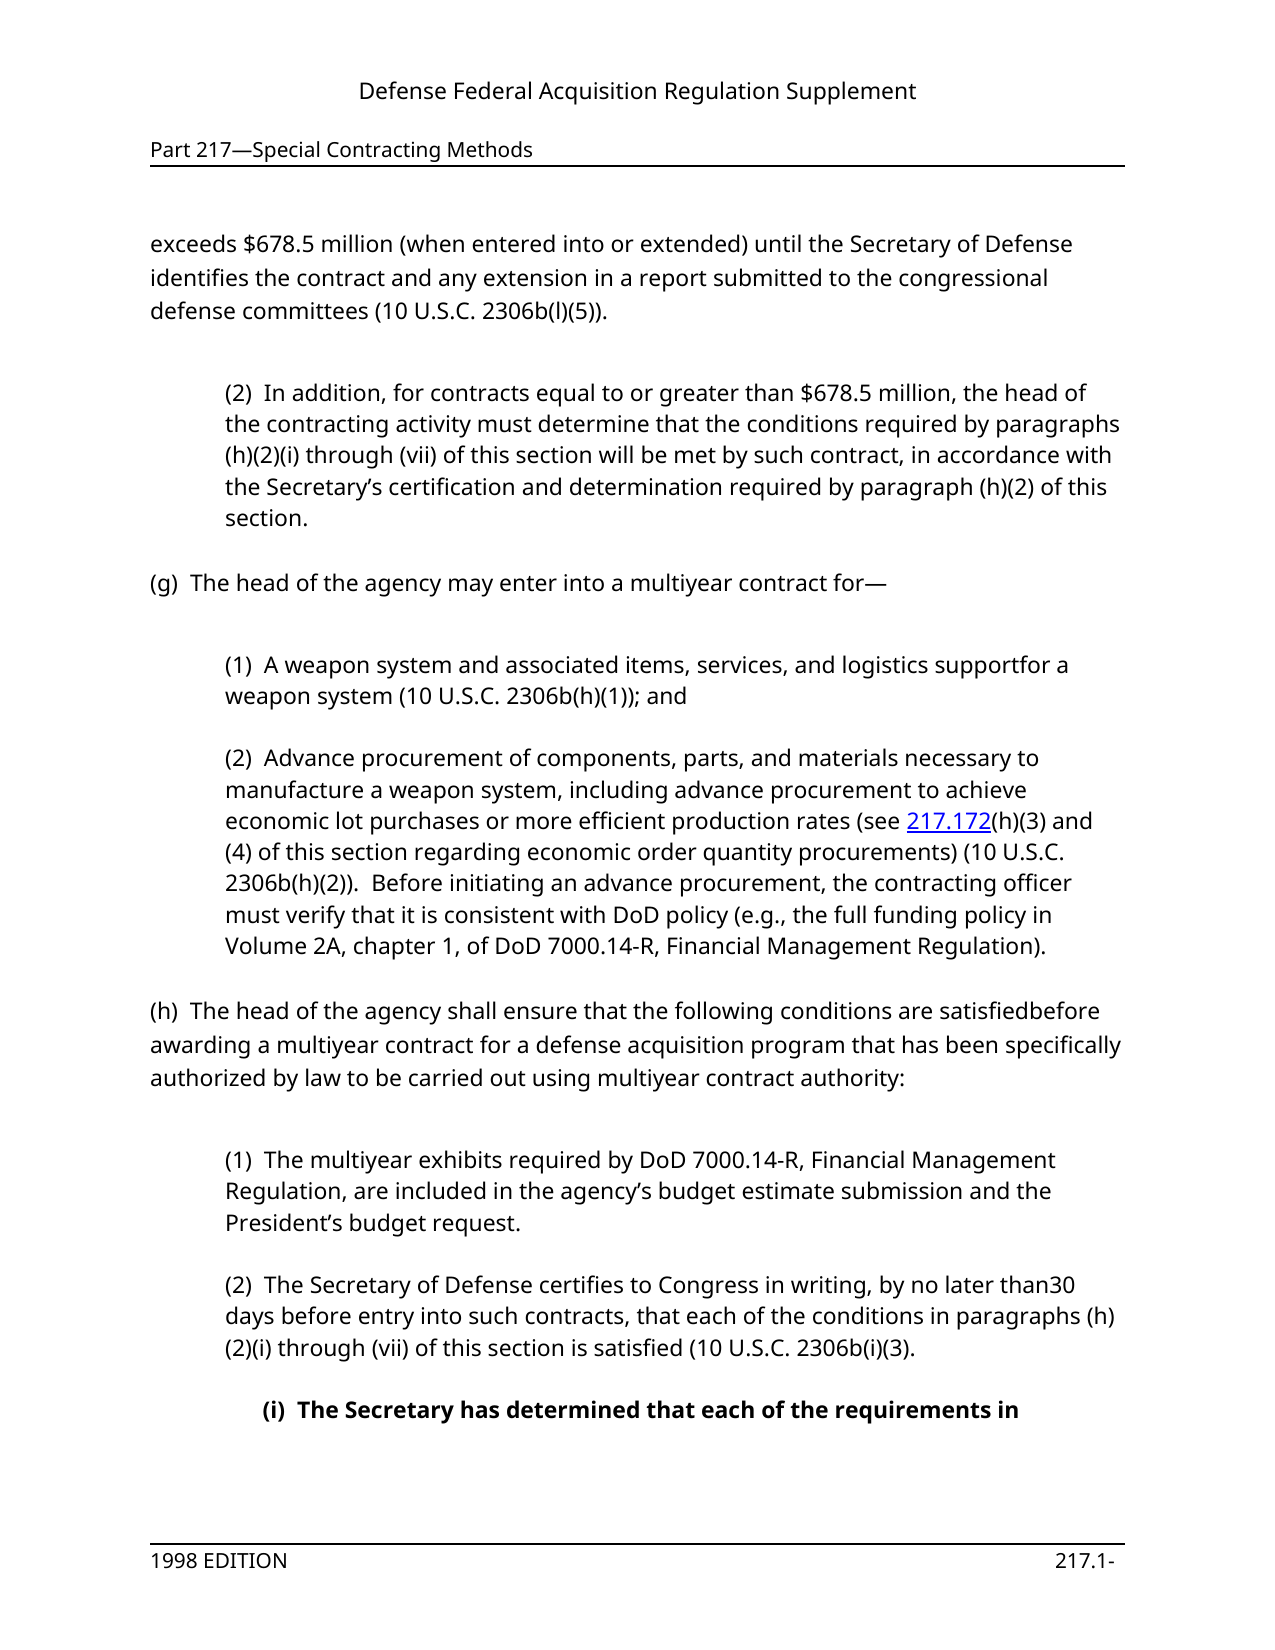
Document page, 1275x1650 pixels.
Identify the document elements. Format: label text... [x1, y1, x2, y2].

list (g) The head of the agency may enter into a multiyear contract for— [150, 533, 1125, 598]
list (1) A weapon system and associated items, services, and logistics supportfor a weapon system (10 U.S.C. 2306b(h)(1)); and [187, 617, 1125, 711]
list (2) In addition, for contracts equal to or greater than $678.5 million, the head of the contracting activity must determine that the conditions required by paragraphs (h)(2)(i) through (vii) of this section will be met by such contract, in accordance with the Secretary’s certification and determination required by paragraph (h)(2) of this section. [187, 346, 1125, 533]
list (2) The Secretary of Defense certifies to Congress in writing, by no later than30 days before entry into such contracts, that each of the conditions in paragraphs (h)(2)(i) through (vii) of this section is satisfied (10 U.S.C. 2306b(i)(3). [187, 1238, 1125, 1363]
list (i) The Secretary has determined that each of the requirements in [225, 1363, 1125, 1425]
list (2) Advance procurement of components, parts, and materials necessary to manufacture a weapon system, including advance procurement to achieve economic lot purchases or more efficient production rates (see 217.172(h)(3) and (4) of this section regarding economic order quantity procurements) (10 U.S.C. 2306b(h)(2)). Before initiating an advance procurement, the contracting officer must verify that it is consistent with DoD policy (e.g., the full funding policy in Volume 2A, chapter 1, of DoD 7000.14-R, Financial Management Regulation). [187, 711, 1125, 961]
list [150, 228, 1125, 327]
list (1) The multiyear exhibits required by DoD 7000.14-R, Financial Management Regulation, are included in the agency’s budget estimate submission and the President’s budget request. [187, 1113, 1125, 1238]
list (h) The head of the agency shall ensure that the following conditions are satisfiedbefore awarding a multiyear contract for a defense acquisition program that has been specifically authorized by law to be carried out using multiyear contract authority: [150, 961, 1125, 1094]
